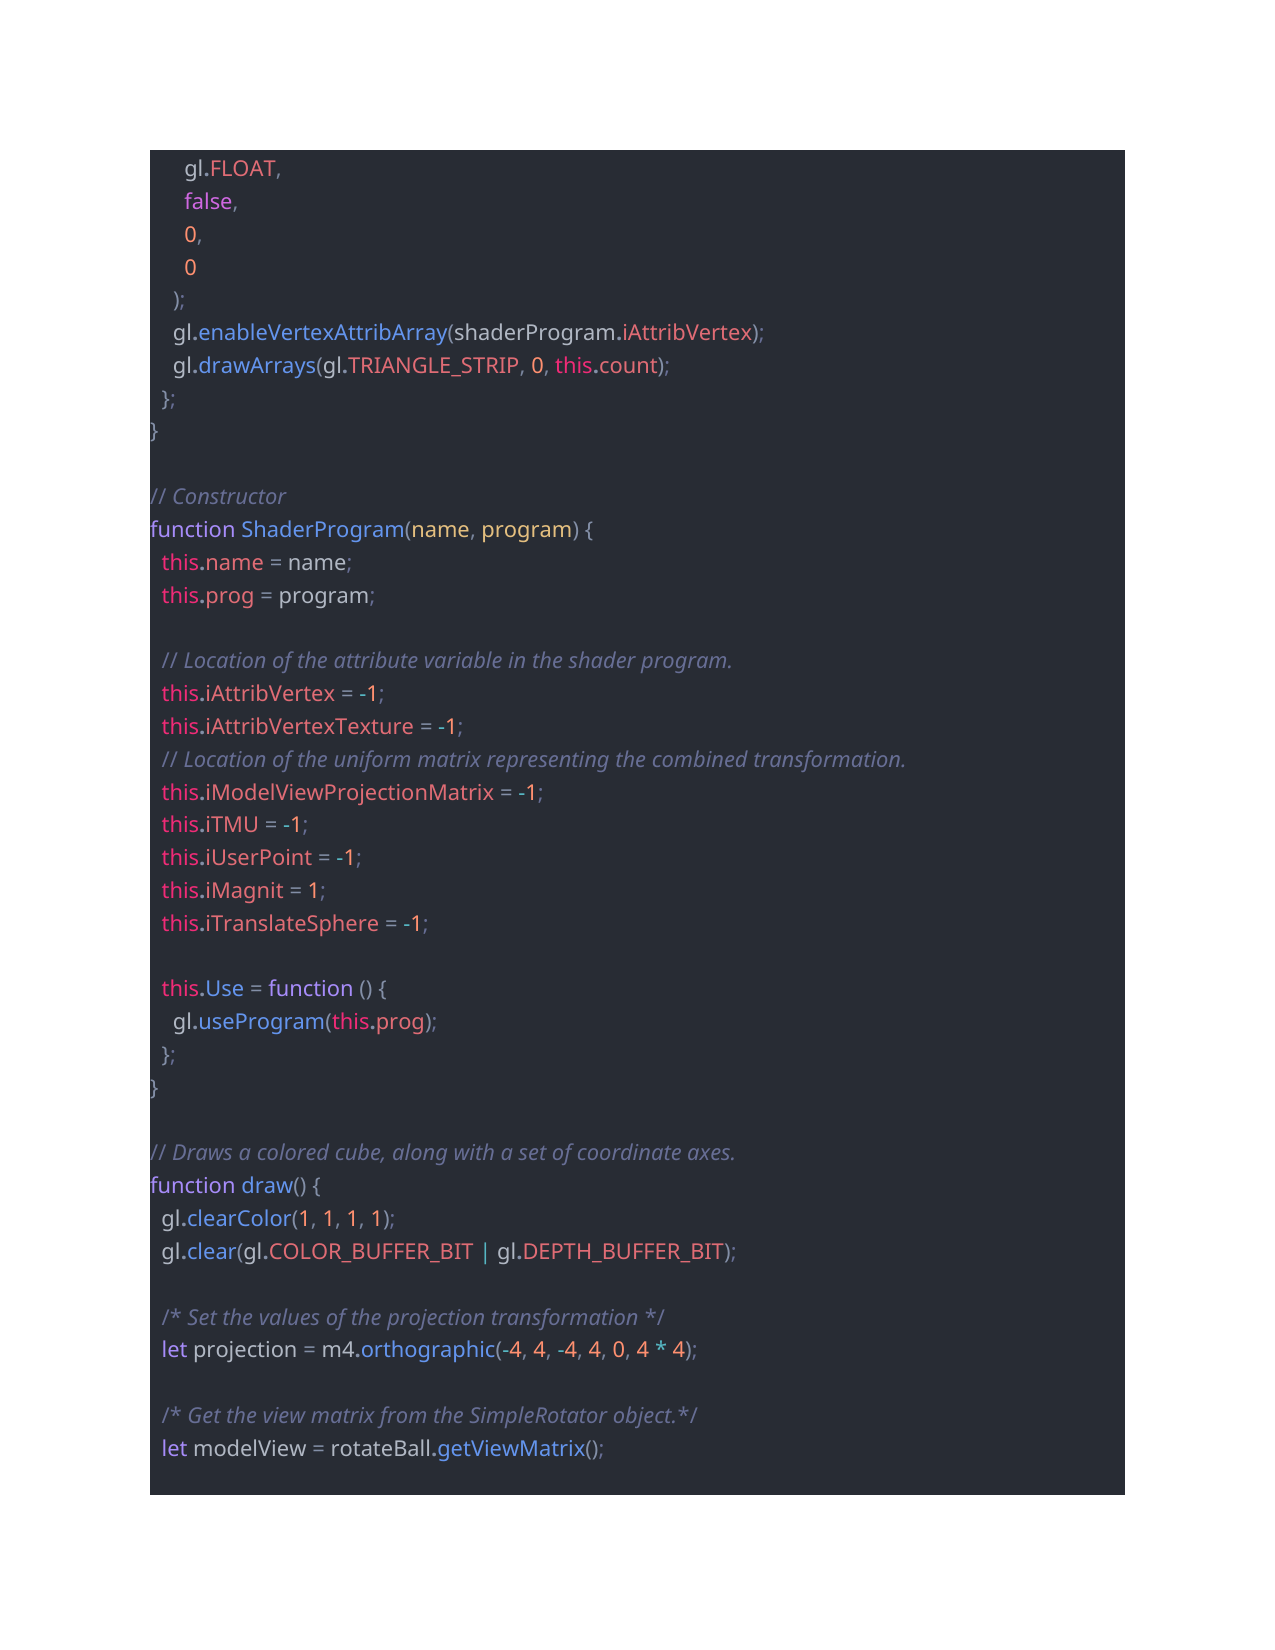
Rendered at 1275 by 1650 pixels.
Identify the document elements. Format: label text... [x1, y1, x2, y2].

text gl.clear(gl.COLOR_BUFFER_BIT | gl.DEPTH_BUFFER_BIT); [150, 1233, 1125, 1266]
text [150, 347, 1125, 380]
text gl.enableVertexAttribArray(shaderProgram.iAttribVertex); [150, 314, 1125, 347]
text this.iAttribVertex = -1; [150, 675, 1125, 708]
text this.prog = program; [150, 577, 1125, 609]
text false, [150, 183, 1125, 216]
text gl.useProgram(this.prog); [150, 1003, 1125, 1036]
text this.Use = function () { [150, 970, 1125, 1003]
text ); [150, 281, 1125, 314]
text 0, [150, 216, 1125, 248]
text // Constructor [150, 478, 1125, 511]
text let modelView = rotateBall.getViewMatrix(); [150, 1430, 1125, 1462]
text } [150, 1069, 1125, 1102]
text this.iAttribVertexTexture = -1; [150, 708, 1125, 741]
text function draw() { [150, 1167, 1125, 1200]
text this.iUserPoint = -1; [150, 839, 1125, 872]
text }; [150, 1036, 1125, 1069]
text function ShaderProgram(name, program) { [150, 511, 1125, 544]
text // Location of the uniform matrix representing the combined transformation. [150, 741, 1125, 773]
text 0 [150, 248, 1125, 281]
text // Location of the attribute variable in the shader program. [150, 642, 1125, 675]
text this.iTranslateSphere = -1; [150, 905, 1125, 937]
text this.iMagnit = 1; [150, 872, 1125, 905]
text let projection = m4.orthographic(-4, 4, -4, 4, 0, 4 * 4); [150, 1331, 1125, 1364]
text this.iModelViewProjectionMatrix = -1; [150, 773, 1125, 806]
text this.iTMU = -1; [150, 806, 1125, 839]
text }; [150, 380, 1125, 412]
text /* Get the view matrix from the SimpleRotator object.*/ [150, 1397, 1125, 1430]
text // Draws a colored cube, along with a set of coordinate axes. [150, 1134, 1125, 1167]
text gl.FLOAT, [150, 150, 1125, 183]
text /* Set the values of the projection transformation */ [150, 1298, 1125, 1331]
text } [150, 412, 1125, 445]
text gl.clearColor(1, 1, 1, 1); [150, 1200, 1125, 1233]
text this.name = name; [150, 544, 1125, 577]
